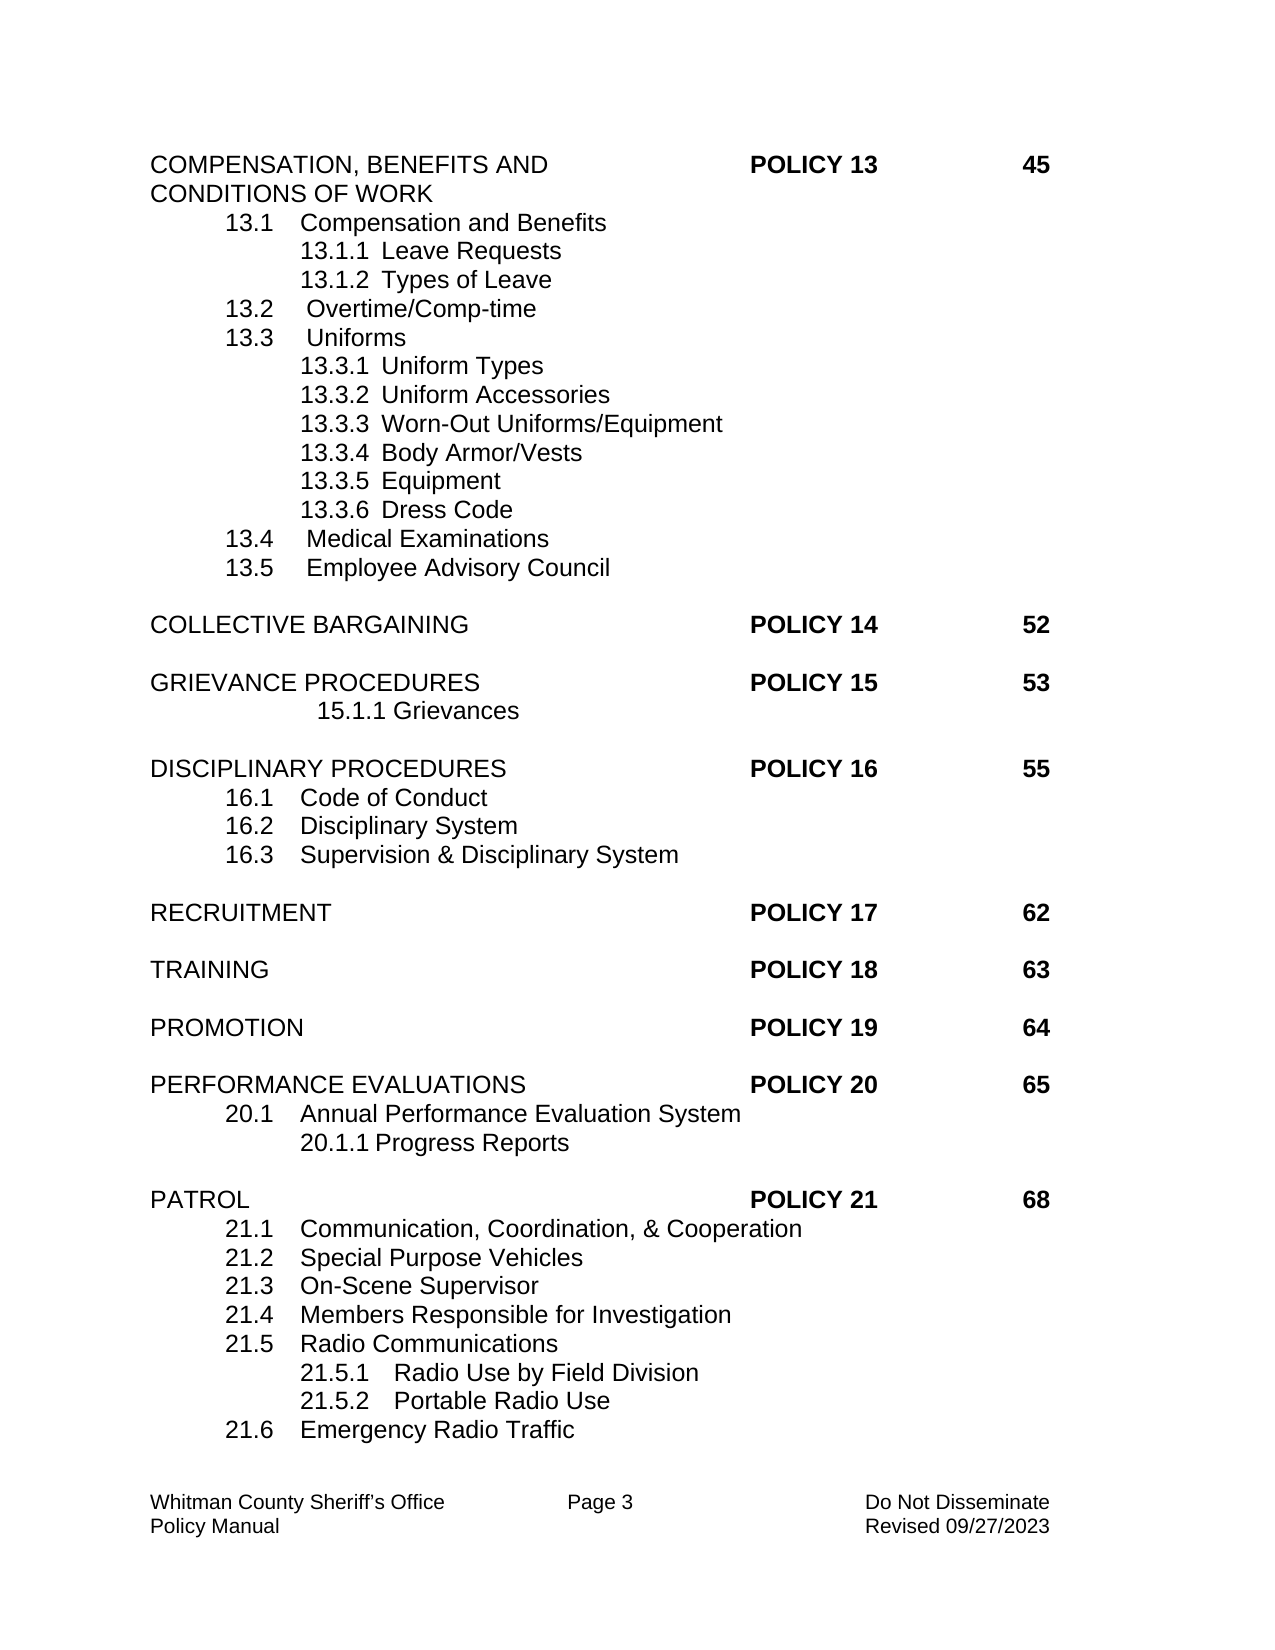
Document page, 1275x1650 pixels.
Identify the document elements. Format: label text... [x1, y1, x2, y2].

text Performance Evaluations POLICY 20 65 [150, 1070, 1125, 1099]
text 21.1 Communication, Coordination, & Cooperation [150, 1214, 1125, 1242]
text 21.4 Members Responsible for Investigation [150, 1300, 1125, 1329]
text 20.1 Annual Performance Evaluation System [150, 1099, 1125, 1127]
list Equipment [300, 466, 1125, 495]
text Compensation, Benefits POLICY 13 45 [150, 150, 1125, 179]
list Leave Requests [300, 236, 1125, 265]
list Uniform Types [300, 351, 1125, 380]
list Uniforms [225, 322, 1125, 351]
text Conditions of [150, 179, 1125, 207]
text Patrol POLICY 21 68 [150, 1185, 1125, 1214]
text 16.2 Disciplinary System [150, 811, 1125, 840]
text 16.3 Supervision & Disciplinary System [150, 840, 1125, 869]
text 21.3 On-Scene Supervisor [150, 1271, 1125, 1300]
text Promotion POLICY 19 64 [150, 1012, 1125, 1041]
list Uniform Accessories [300, 380, 1125, 409]
text 13.1 Compensation and Benefits [225, 207, 1125, 236]
text 20.1.1 Progress Reports [150, 1127, 1125, 1156]
text Grievance Procedures POLICY 15 53 [150, 667, 1125, 696]
list Types of Leave [300, 265, 1125, 294]
list Dress Code [300, 495, 1125, 524]
text 16.1 code of Conduct [150, 782, 1125, 811]
text Recruitment POLICY 17 62 [150, 897, 1125, 926]
text 21.6 Emergency Radio Traffic [150, 1415, 1125, 1444]
text Training POLICY 18 63 [150, 955, 1125, 984]
text 21.2 Special Purpose Vehicles [150, 1242, 1125, 1271]
text 21.5.2 Portable Radio Use [150, 1386, 1125, 1415]
list Employee Advisory Council [225, 552, 1125, 581]
text Collective Bargaining POLICY 14 52 [150, 610, 1125, 639]
text 21.5 Radio Communications [150, 1329, 1125, 1357]
text Disciplinary Procedures POLICY 16 55 [150, 754, 1125, 782]
list Medical Examinations [225, 524, 1125, 552]
text 21.5.1 Radio Use by Field Division [150, 1357, 1125, 1386]
list Worn-Out Uniforms/Equipment [300, 409, 1125, 437]
text 15.1.1 Grievances [150, 696, 1125, 725]
list Body Armor/Vests [300, 437, 1125, 466]
list Overtime/Comp-time [225, 294, 1125, 322]
